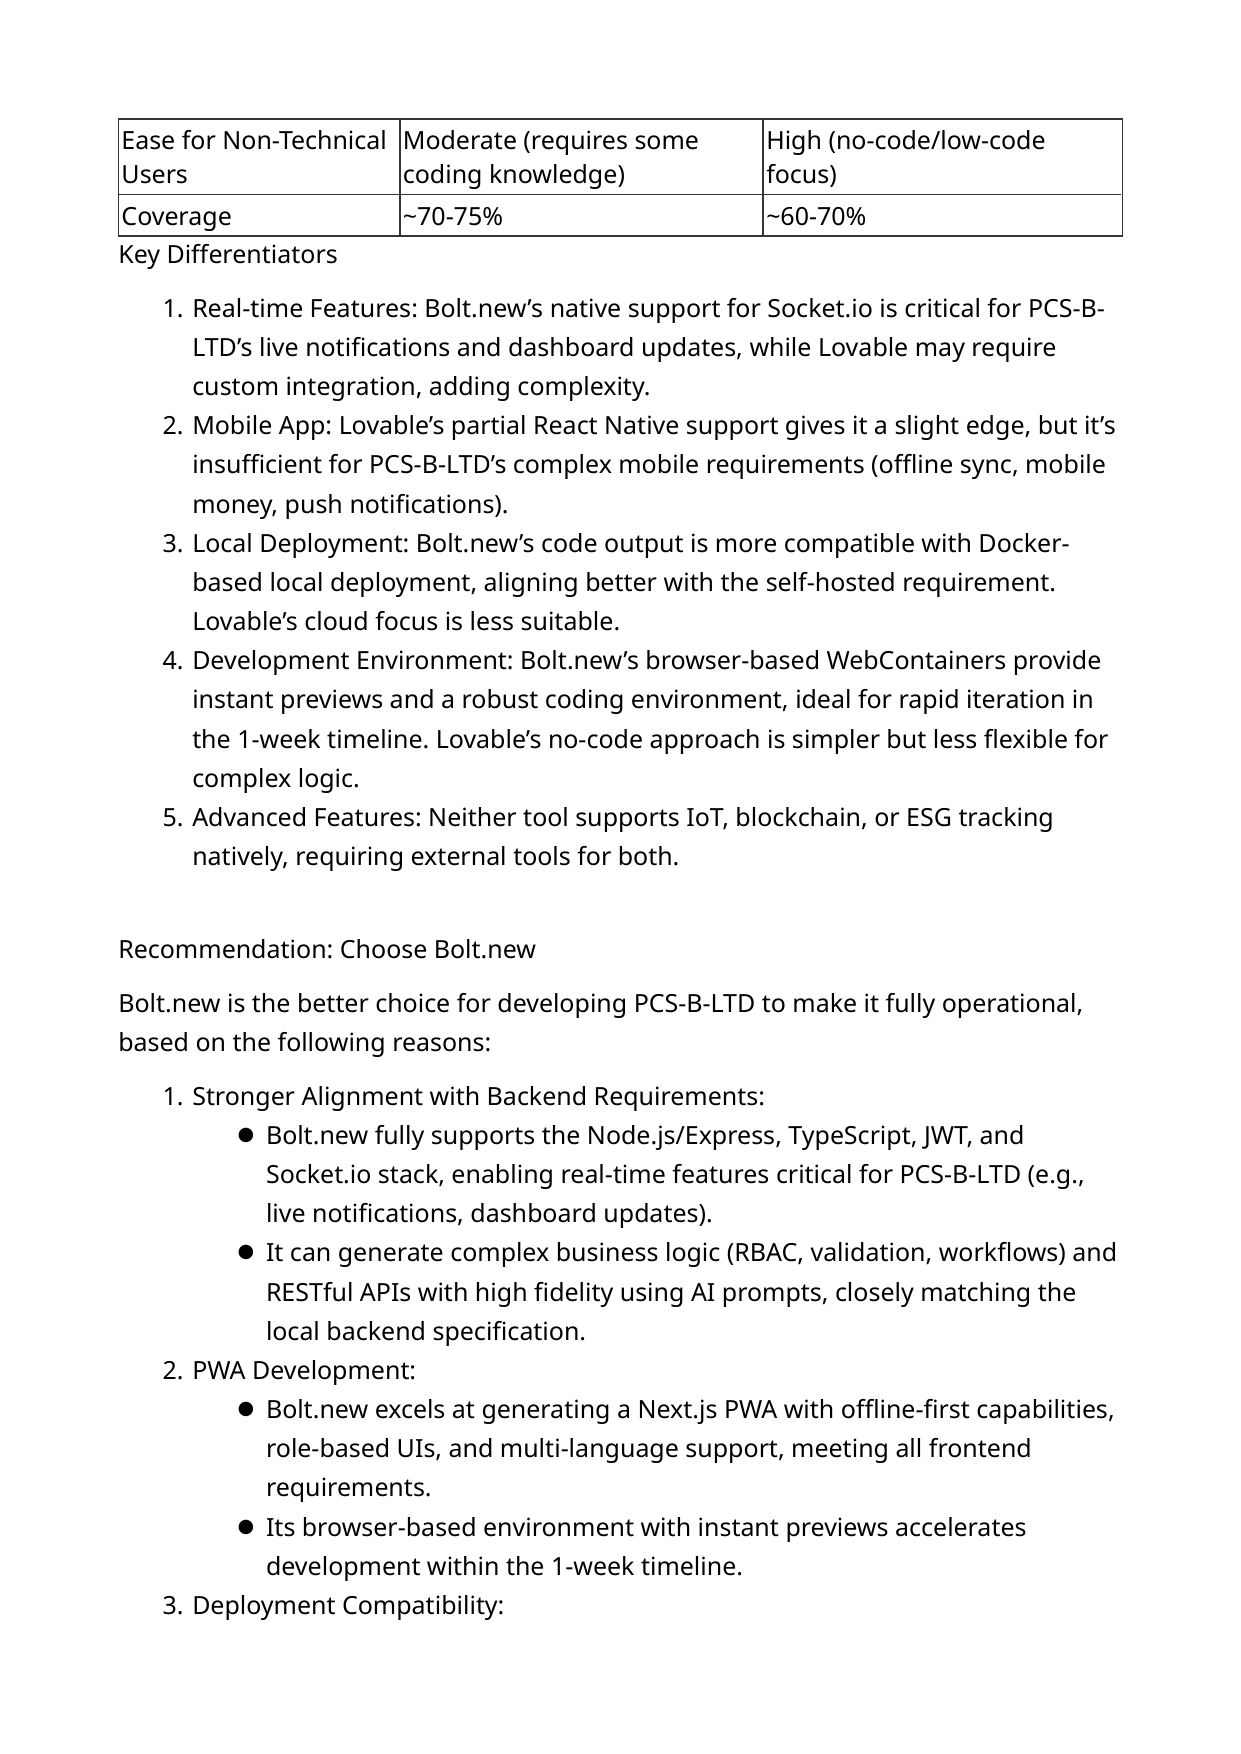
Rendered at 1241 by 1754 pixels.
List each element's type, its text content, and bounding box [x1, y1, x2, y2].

list Deployment Compatibility: [162, 1587, 1122, 1622]
table_cell ~70-75% [401, 195, 762, 235]
table_cell Moderate (requires some coding knowledge) [401, 120, 762, 194]
list Stronger Alignment with Backend Requirements: [162, 1078, 1122, 1112]
table_cell ~60-70% [764, 194, 1122, 235]
text Recommendation: Choose Bolt.new [118, 932, 1122, 966]
list Its browser-based environment with instant previews accelerates development within the 1-week timeline. [236, 1509, 1122, 1582]
list Bolt.new excels at generating a Next.js PWA with offline-first capabilities, role-based UIs, and multi-language support, meeting all frontend requirements. [236, 1392, 1122, 1504]
list Local Deployment: Bolt.new’s code output is more compatible with Docker-based local deployment, aligning better with the self-hosted requirement. Lovable’s cloud focus is less suitable. [162, 525, 1122, 638]
list Bolt.new fully supports the Node.js/Express, TypeScript, JWT, and Socket.io stack, enabling real-time features critical for PCS-B-LTD (e.g., live notifications, dashboard updates). [236, 1117, 1122, 1230]
list Mobile App: Lovable’s partial React Native support gives it a slight edge, but it’s insufficient for PCS-B-LTD’s complex mobile requirements (offline sync, mobile money, push notifications). [162, 408, 1122, 520]
list Development Environment: Bolt.new’s browser-based WebContainers provide instant previews and a robust coding environment, ideal for rapid iteration in the 1-week timeline. Lovable’s no-code approach is simpler but less flexible for complex logic. [162, 643, 1122, 794]
table_cell Coverage [119, 195, 399, 235]
list It can generate complex business logic (RBAC, validation, workflows) and RESTful APIs with high fidelity using AI prompts, closely matching the local backend specification. [236, 1235, 1122, 1347]
list Real-time Features: Bolt.new’s native support for Socket.io is critical for PCS-B-LTD’s live notifications and dashboard updates, while Lovable may require custom integration, adding complexity. [162, 290, 1122, 403]
text Bolt.new is the better choice for developing PCS-B-LTD to make it fully operational, based on the following reasons: [118, 985, 1122, 1059]
table_cell High (no-code/low-code focus) [764, 120, 1122, 194]
list PWA Development: [162, 1352, 1122, 1387]
list Advanced Features: Neither tool supports IoT, blockchain, or ESG tracking natively, requiring external tools for both. [162, 799, 1122, 873]
text Key Differentiators [118, 237, 1122, 271]
table_cell Ease for Non-Technical Users [119, 120, 399, 194]
